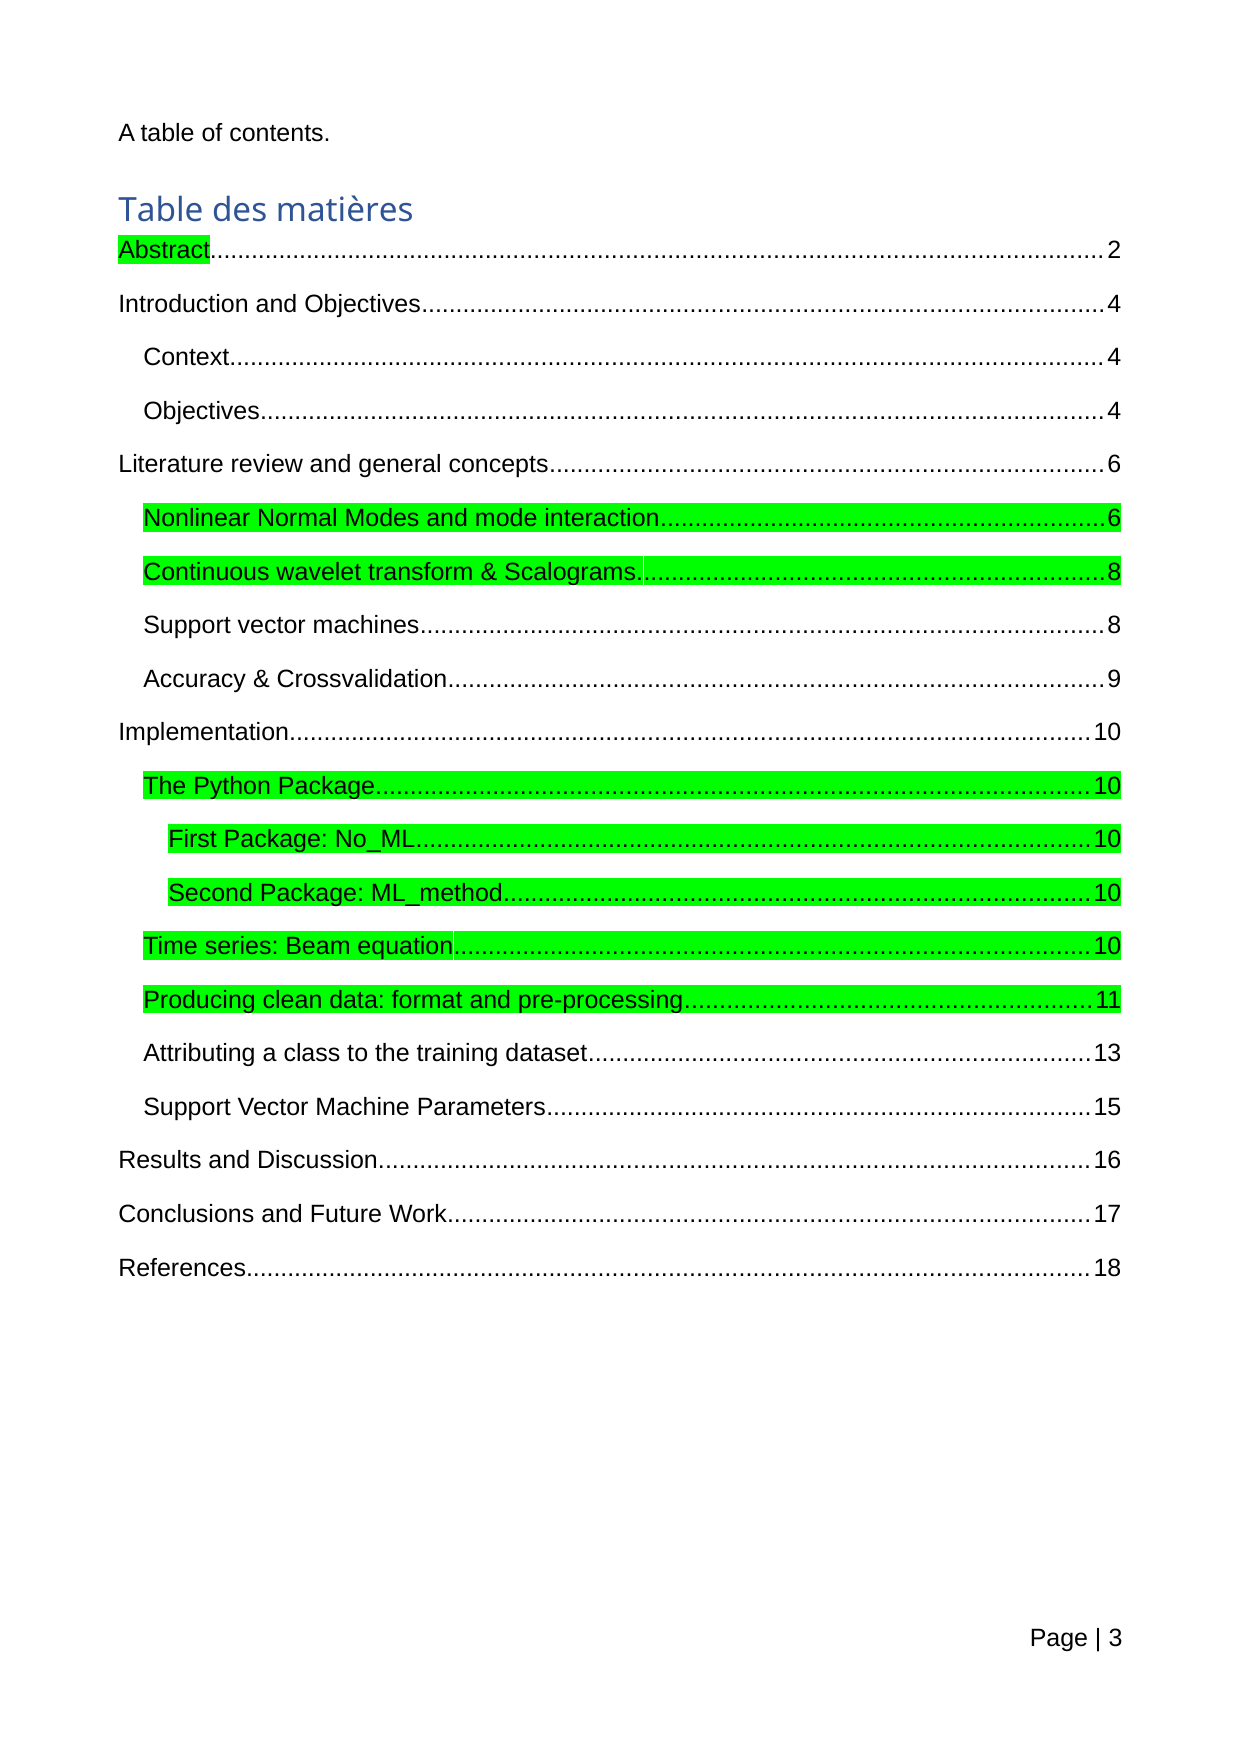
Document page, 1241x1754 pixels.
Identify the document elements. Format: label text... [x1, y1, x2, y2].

text A table of contents. [118, 118, 1122, 147]
